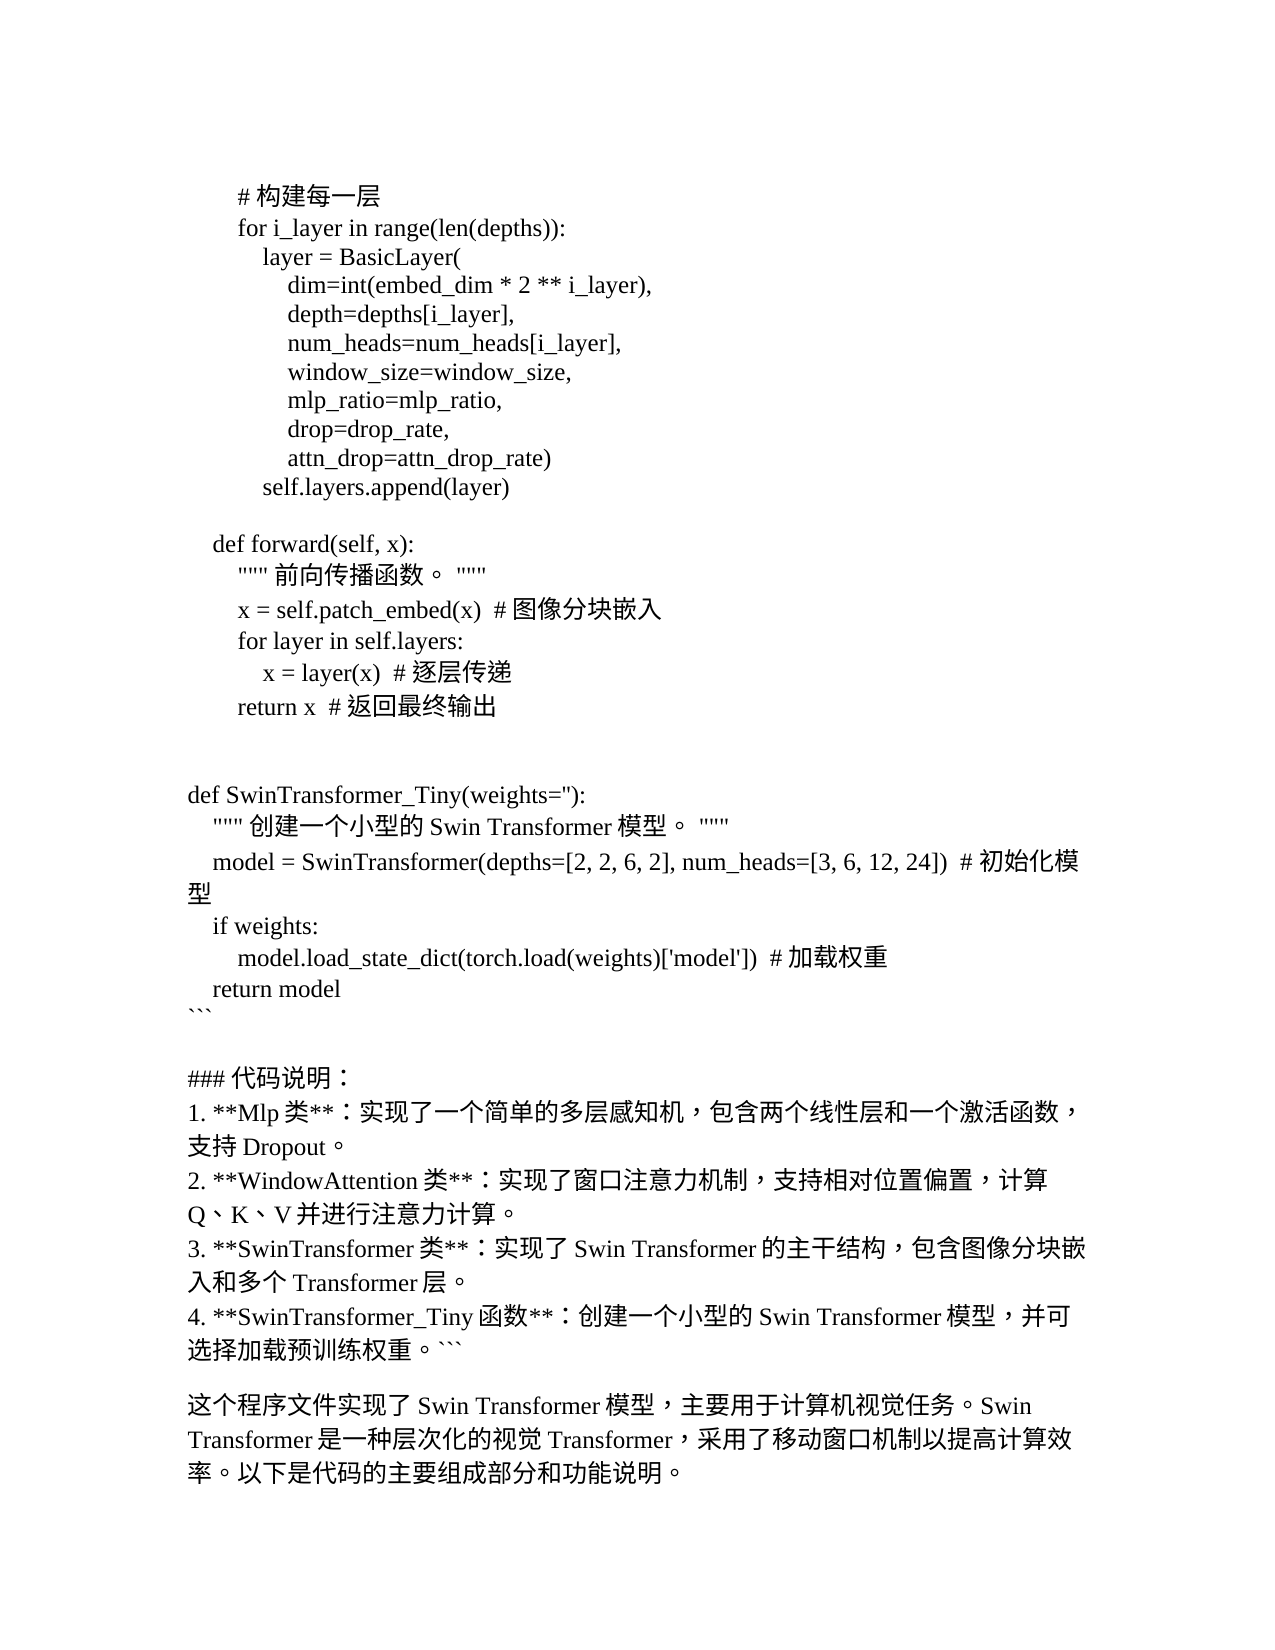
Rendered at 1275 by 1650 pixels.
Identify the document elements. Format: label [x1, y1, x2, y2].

text [187, 150, 1087, 1367]
text [187, 1388, 1087, 1490]
